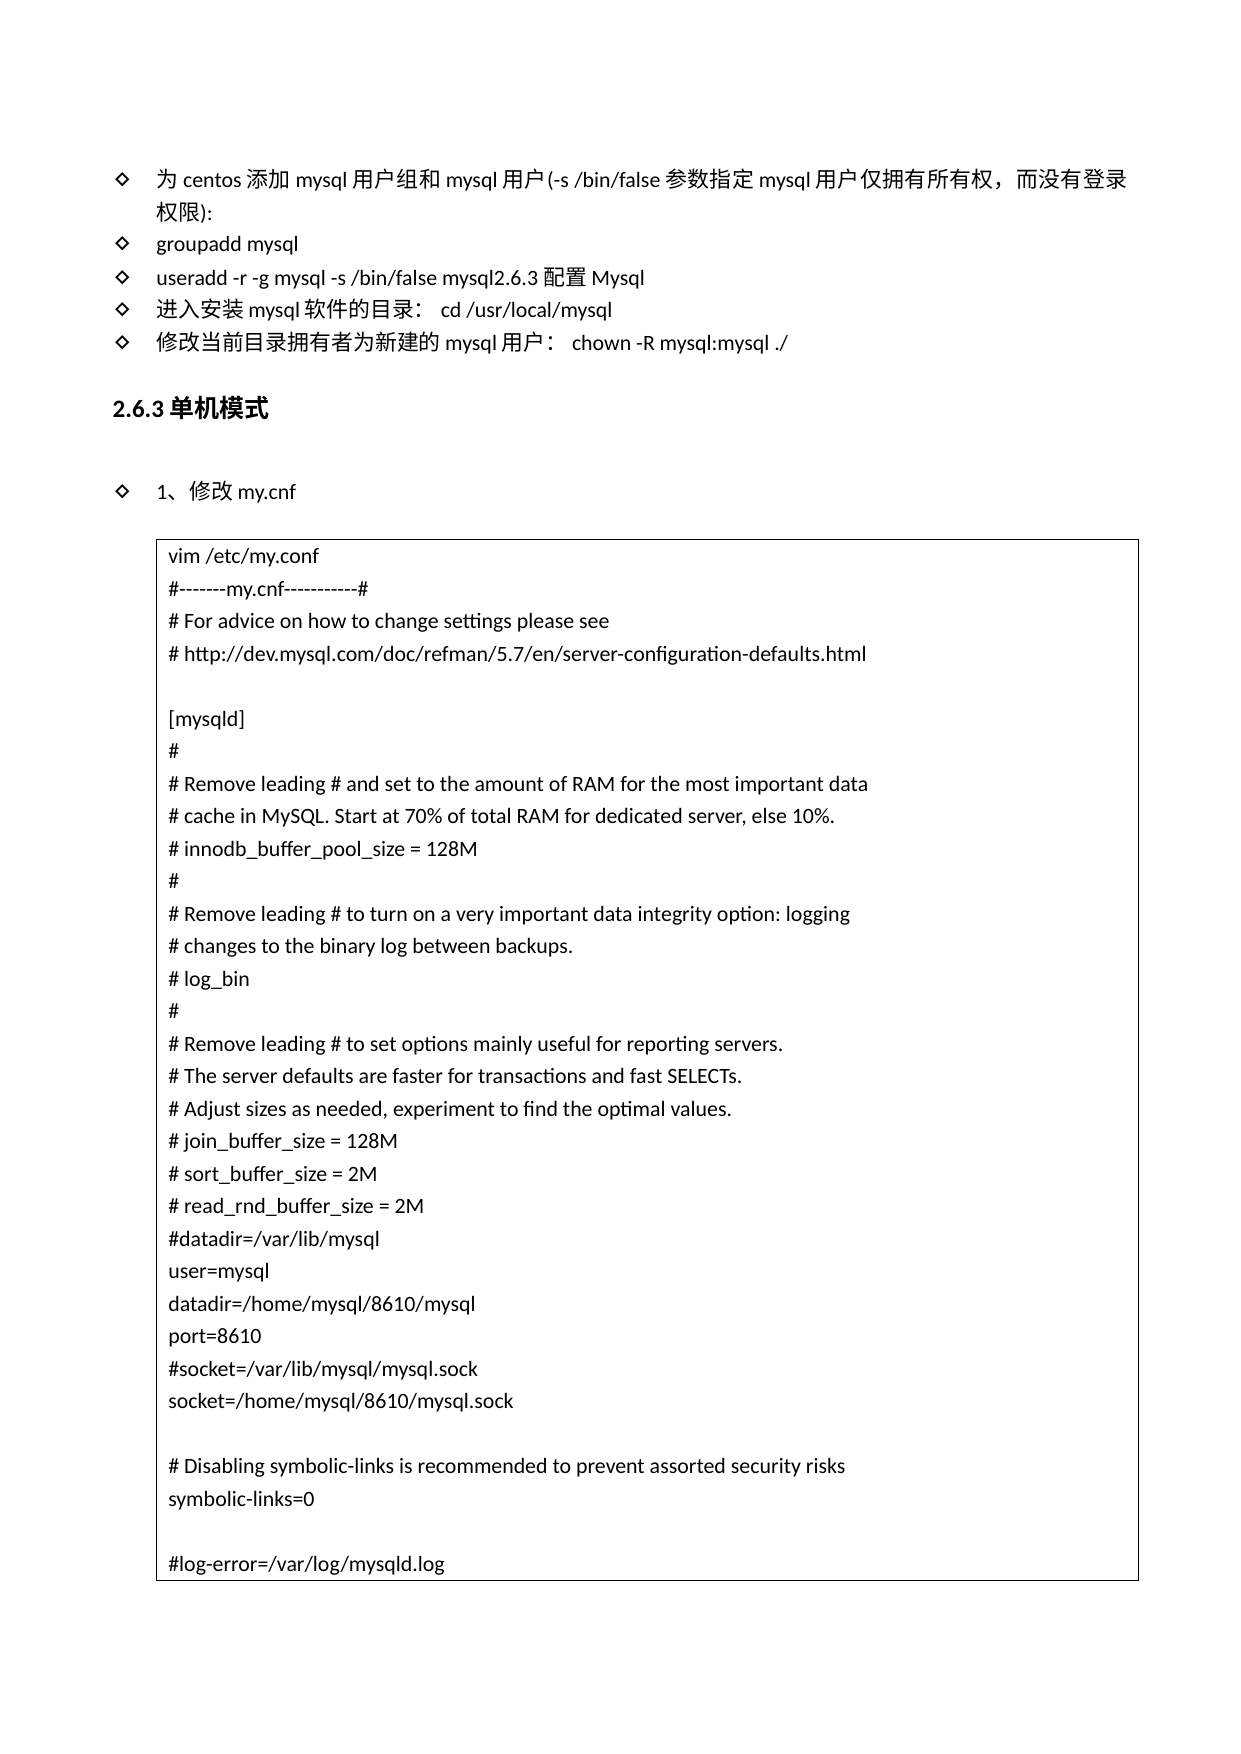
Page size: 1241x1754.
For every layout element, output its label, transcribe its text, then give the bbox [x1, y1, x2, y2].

list 进入安装mysql软件的目录： cd /usr/local/mysql [112, 292, 1128, 324]
list groupadd mysql [112, 227, 1128, 259]
list useradd -r -g mysql -s /bin/false mysql2.6.3 配置Mysql [112, 259, 1128, 292]
subtitle 2.6.3 单机模式 [112, 374, 1128, 439]
list 修改当前目录拥有者为新建的mysql用户： chown -R mysql:mysql ./ [112, 324, 1128, 357]
list 1、修改my.cnf [112, 473, 1128, 506]
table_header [157, 540, 1138, 1579]
list 为centos添加mysql用户组和mysql用户(-s /bin/false参数指定mysql用户仅拥有所有权，而没有登录权限): [112, 162, 1128, 227]
